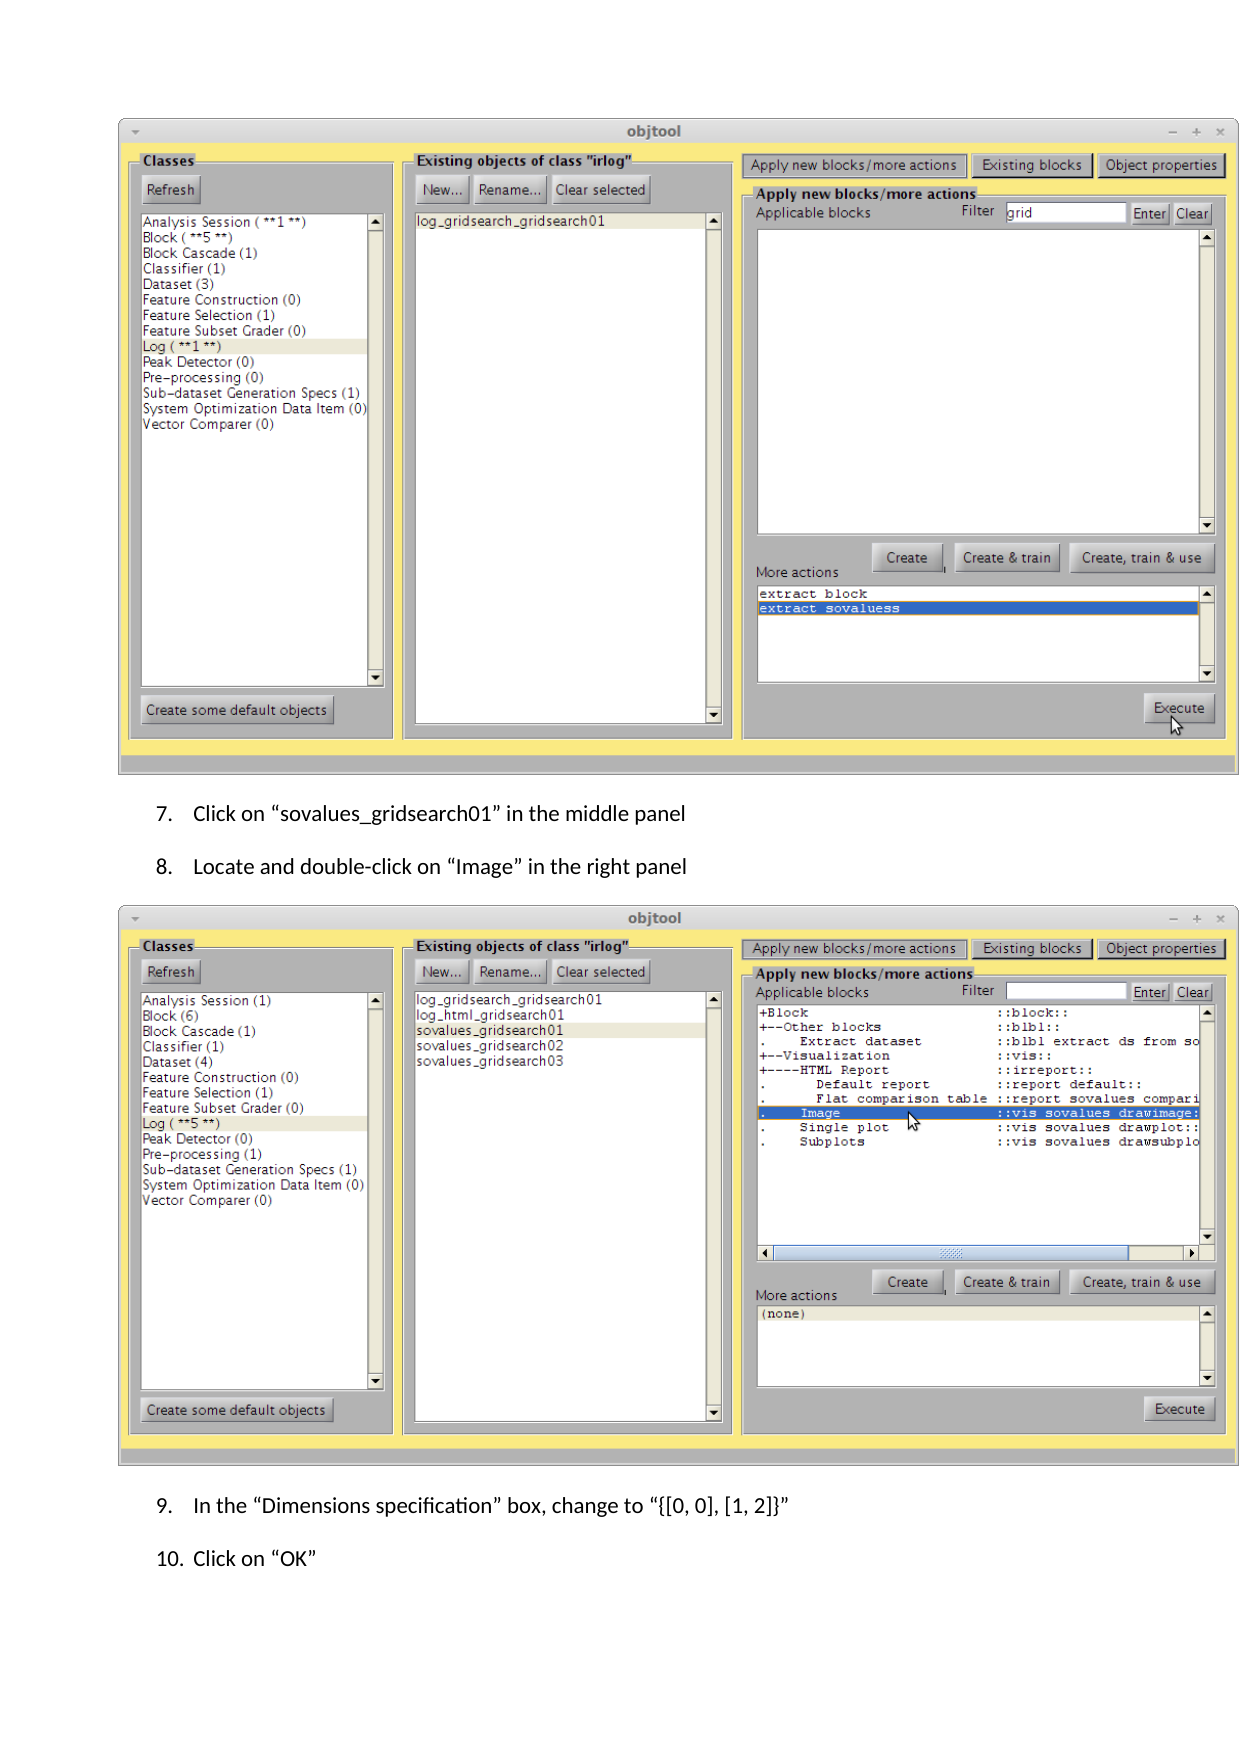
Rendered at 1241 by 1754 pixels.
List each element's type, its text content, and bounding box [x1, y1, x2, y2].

list Click on “OK” [156, 1544, 1122, 1572]
list In the “Dimensions specification” box, change to “{[0, 0], [1, 2]}” [156, 1491, 1122, 1519]
picture [118, 905, 1239, 1466]
list Locate and double-click on “Image” in the right panel [156, 852, 1122, 880]
list Click on “sovalues_gridsearch01” in the middle panel [156, 799, 1122, 827]
picture [118, 118, 1239, 775]
